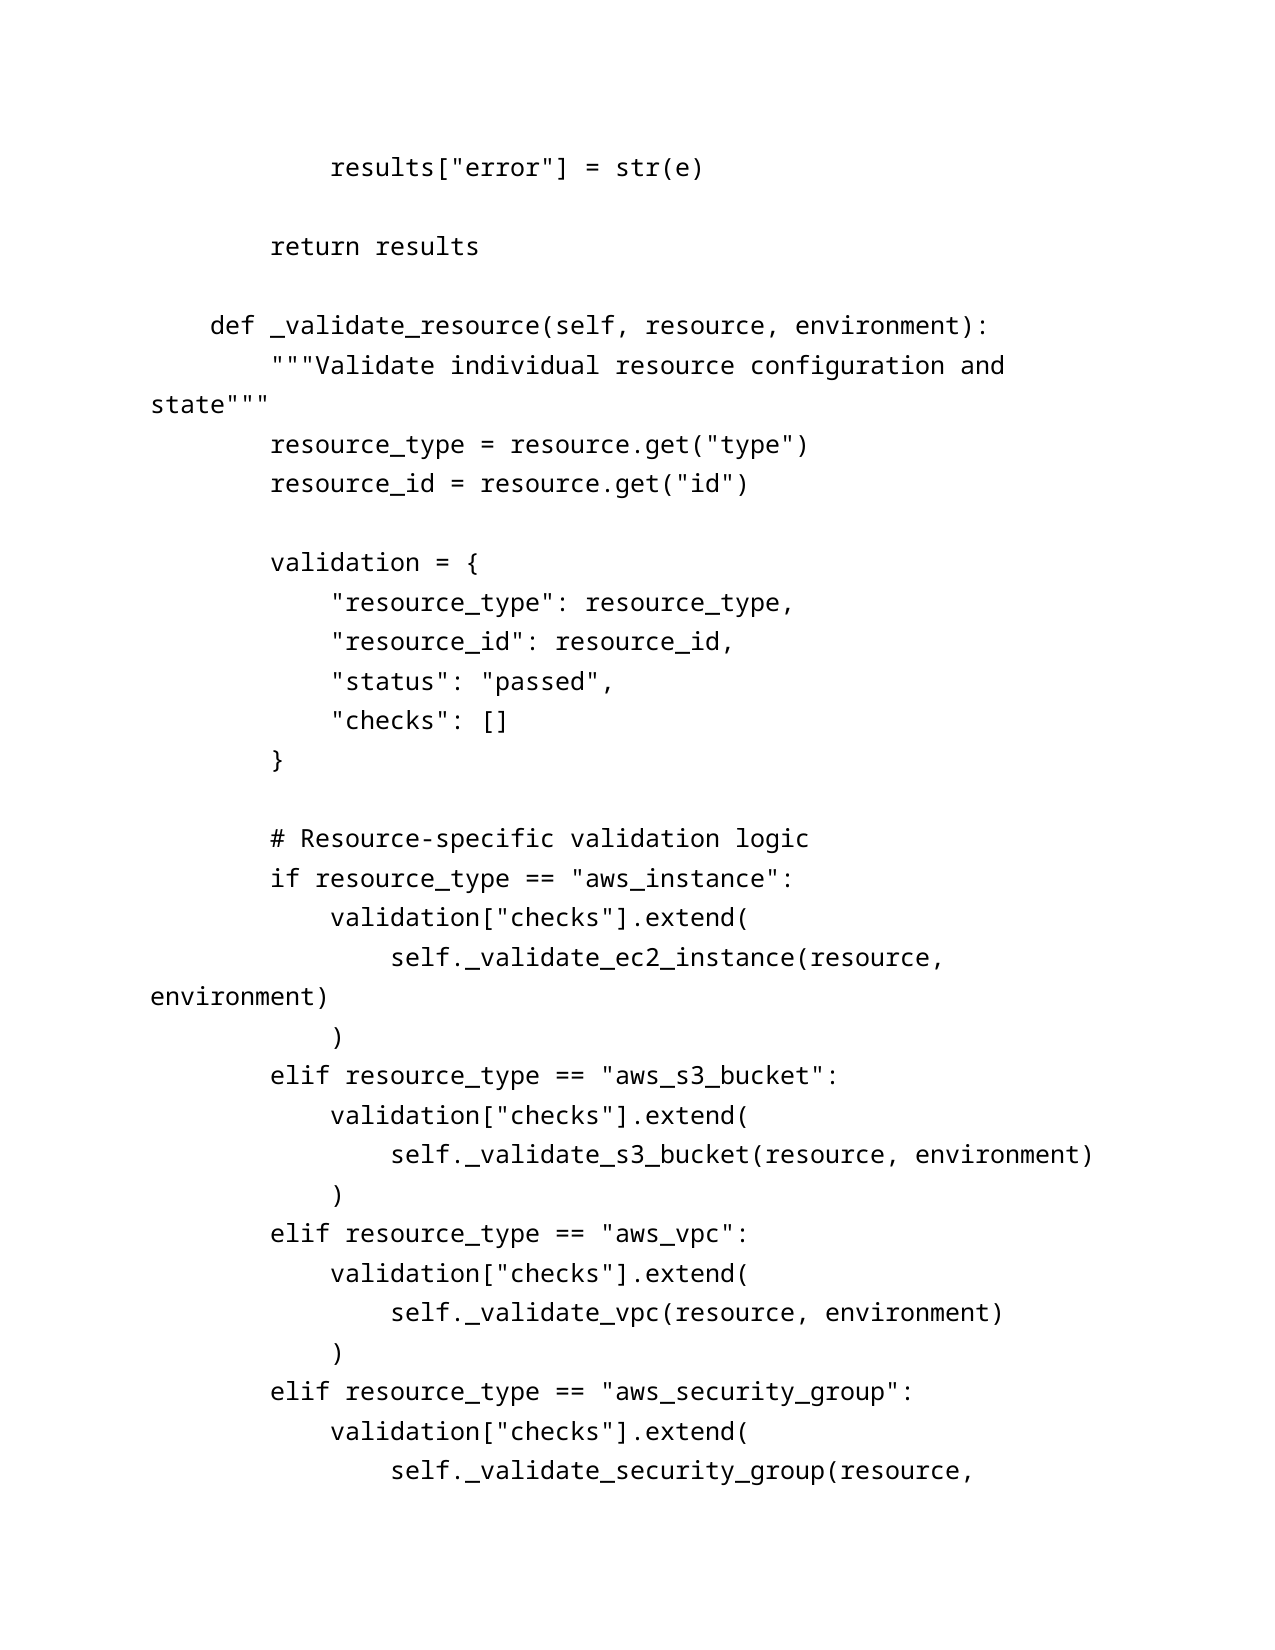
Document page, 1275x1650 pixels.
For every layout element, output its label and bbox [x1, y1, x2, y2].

text [150, 150, 1125, 1487]
